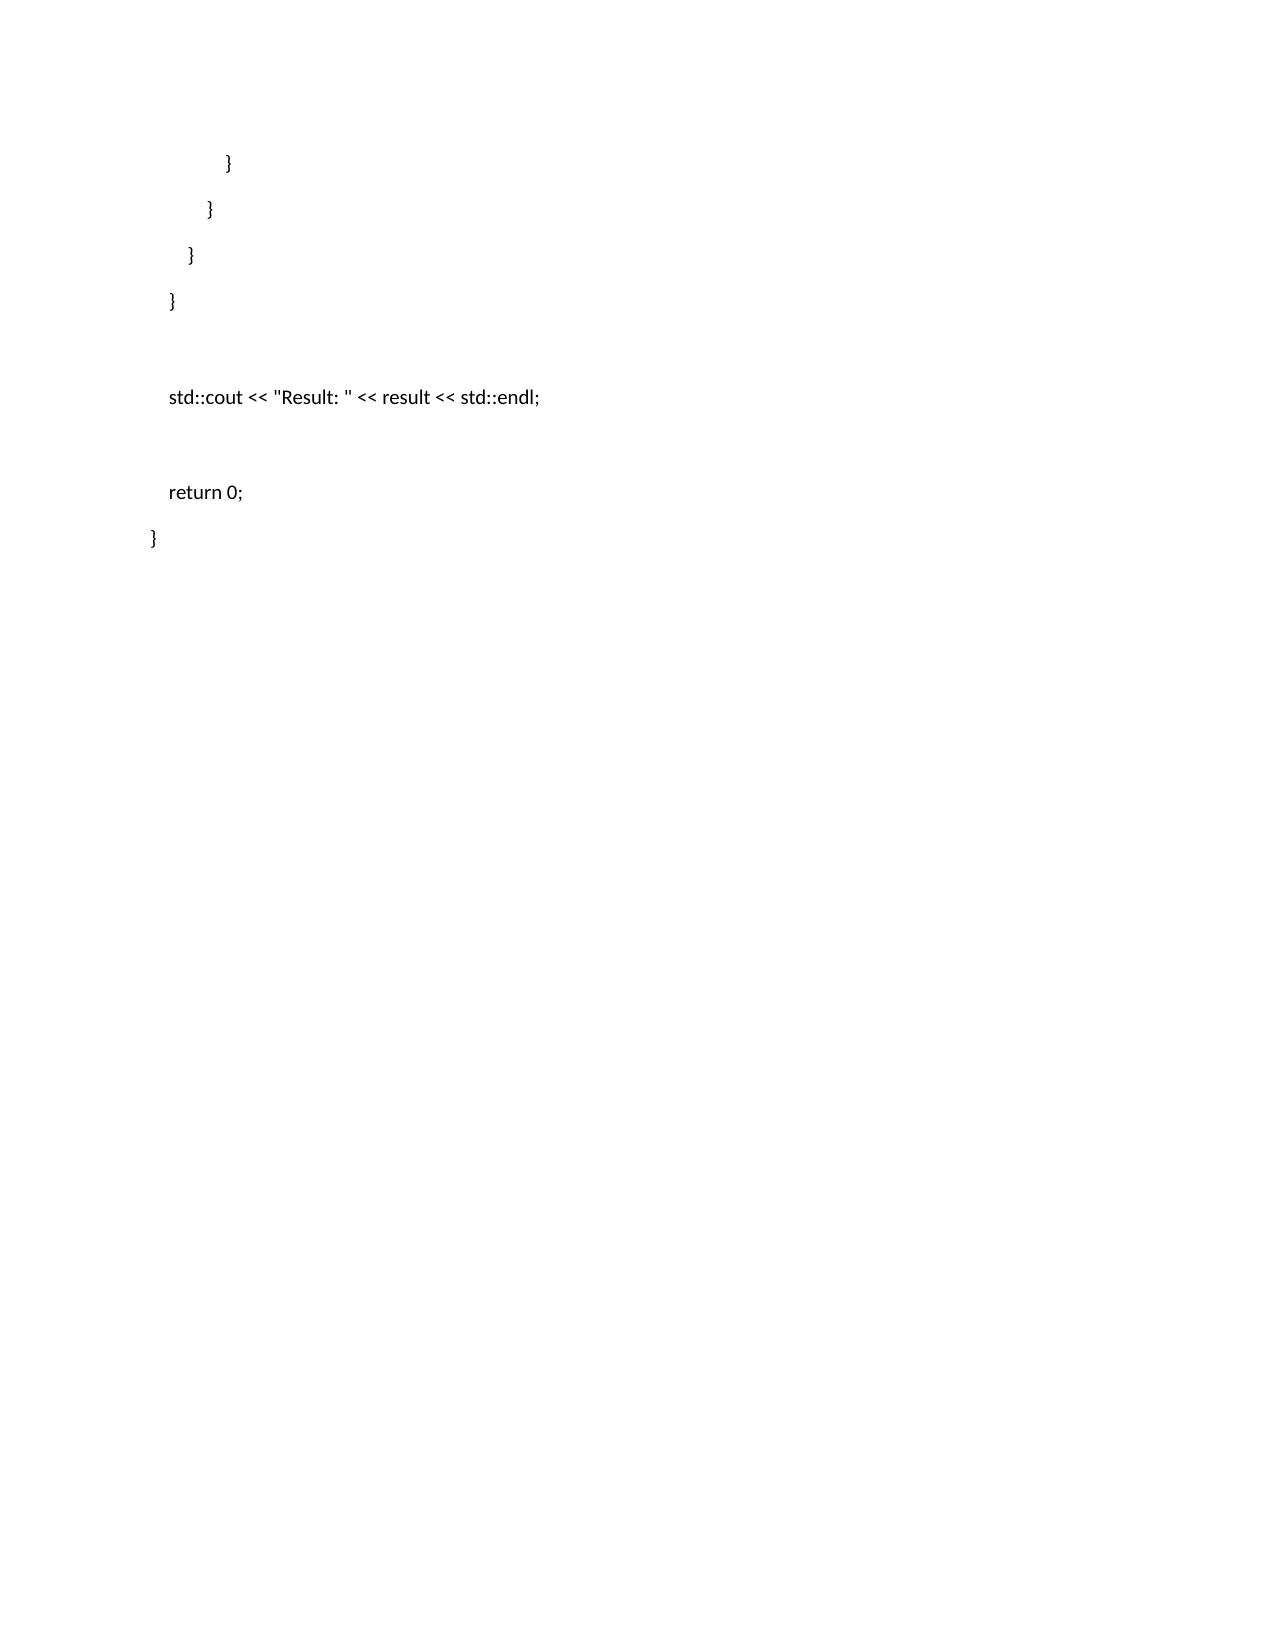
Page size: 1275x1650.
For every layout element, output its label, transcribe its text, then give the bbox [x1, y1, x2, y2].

text } [150, 289, 1125, 314]
text return 0; [150, 479, 1125, 504]
text } [150, 196, 1125, 222]
text } [150, 525, 1125, 551]
text std::cout << "Result: " << result << std::endl; [150, 384, 1125, 409]
text } [150, 150, 1125, 175]
text } [150, 242, 1125, 268]
